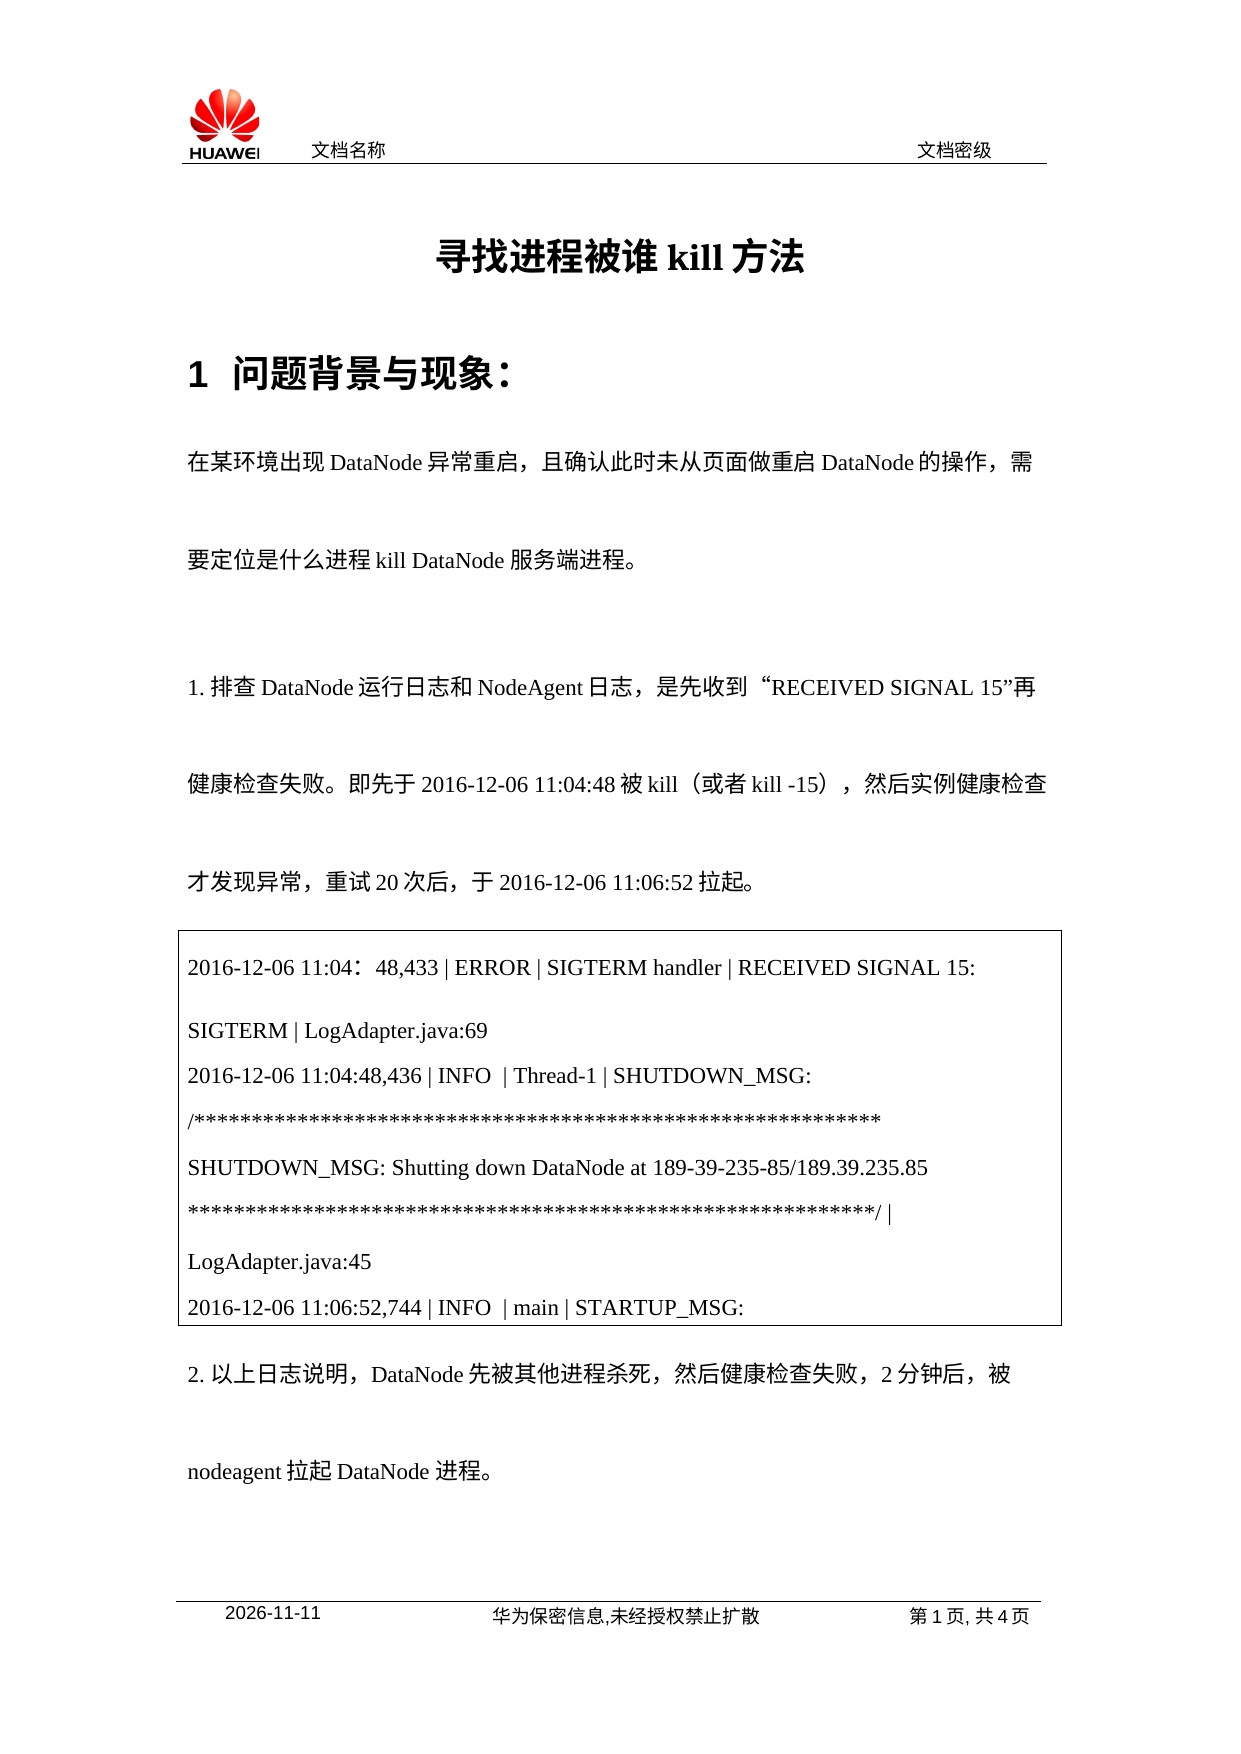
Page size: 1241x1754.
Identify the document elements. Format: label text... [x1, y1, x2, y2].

text SHUTDOWN_MSG: Shutting down DataNode at 189-39-235-85/189.39.235.85 [179, 1148, 1061, 1183]
text 1. 排查DataNode运行日志和NodeAgent日志，是先收到“RECEIVED SIGNAL 15”再健康检查失败。即先于2016-12-06 11:04:48被kill（或者kill -15），然后实例健康检查才发现异常，重试20次后，于2016-12-06 11:06:52拉起。 [187, 653, 1053, 913]
text /************************************************************ [179, 1102, 1061, 1138]
text 在某环境出现DataNode异常重启，且确认此时未从页面做重启DataNode的操作，需要定位是什么进程kill DataNode 服务端进程。 [187, 428, 1053, 591]
picture [190, 89, 260, 159]
text ************************************************************/ | LogAdapter.java:45 [179, 1193, 1061, 1278]
title 寻找进程被谁kill方法 [187, 221, 1053, 286]
text 2. 以上日志说明，DataNode先被其他进程杀死，然后健康检查失败，2分钟后，被nodeagent拉起DataNode 进程。 [187, 1339, 1053, 1502]
subtitle 问题背景与现象： [187, 338, 1053, 403]
text 2016-12-06 11:04:48,436 | INFO | Thread-1 | SHUTDOWN_MSG: [179, 1056, 1061, 1092]
text 2016-12-06 11:06:52,744 | INFO | main | STARTUP_MSG: [179, 1288, 1061, 1325]
text 2016-12-06 11:04：48,433 | ERROR | SIGTERM handler | RECEIVED SIGNAL 15: SIGTERM | LogAdapter.java:69 [179, 931, 1061, 1046]
